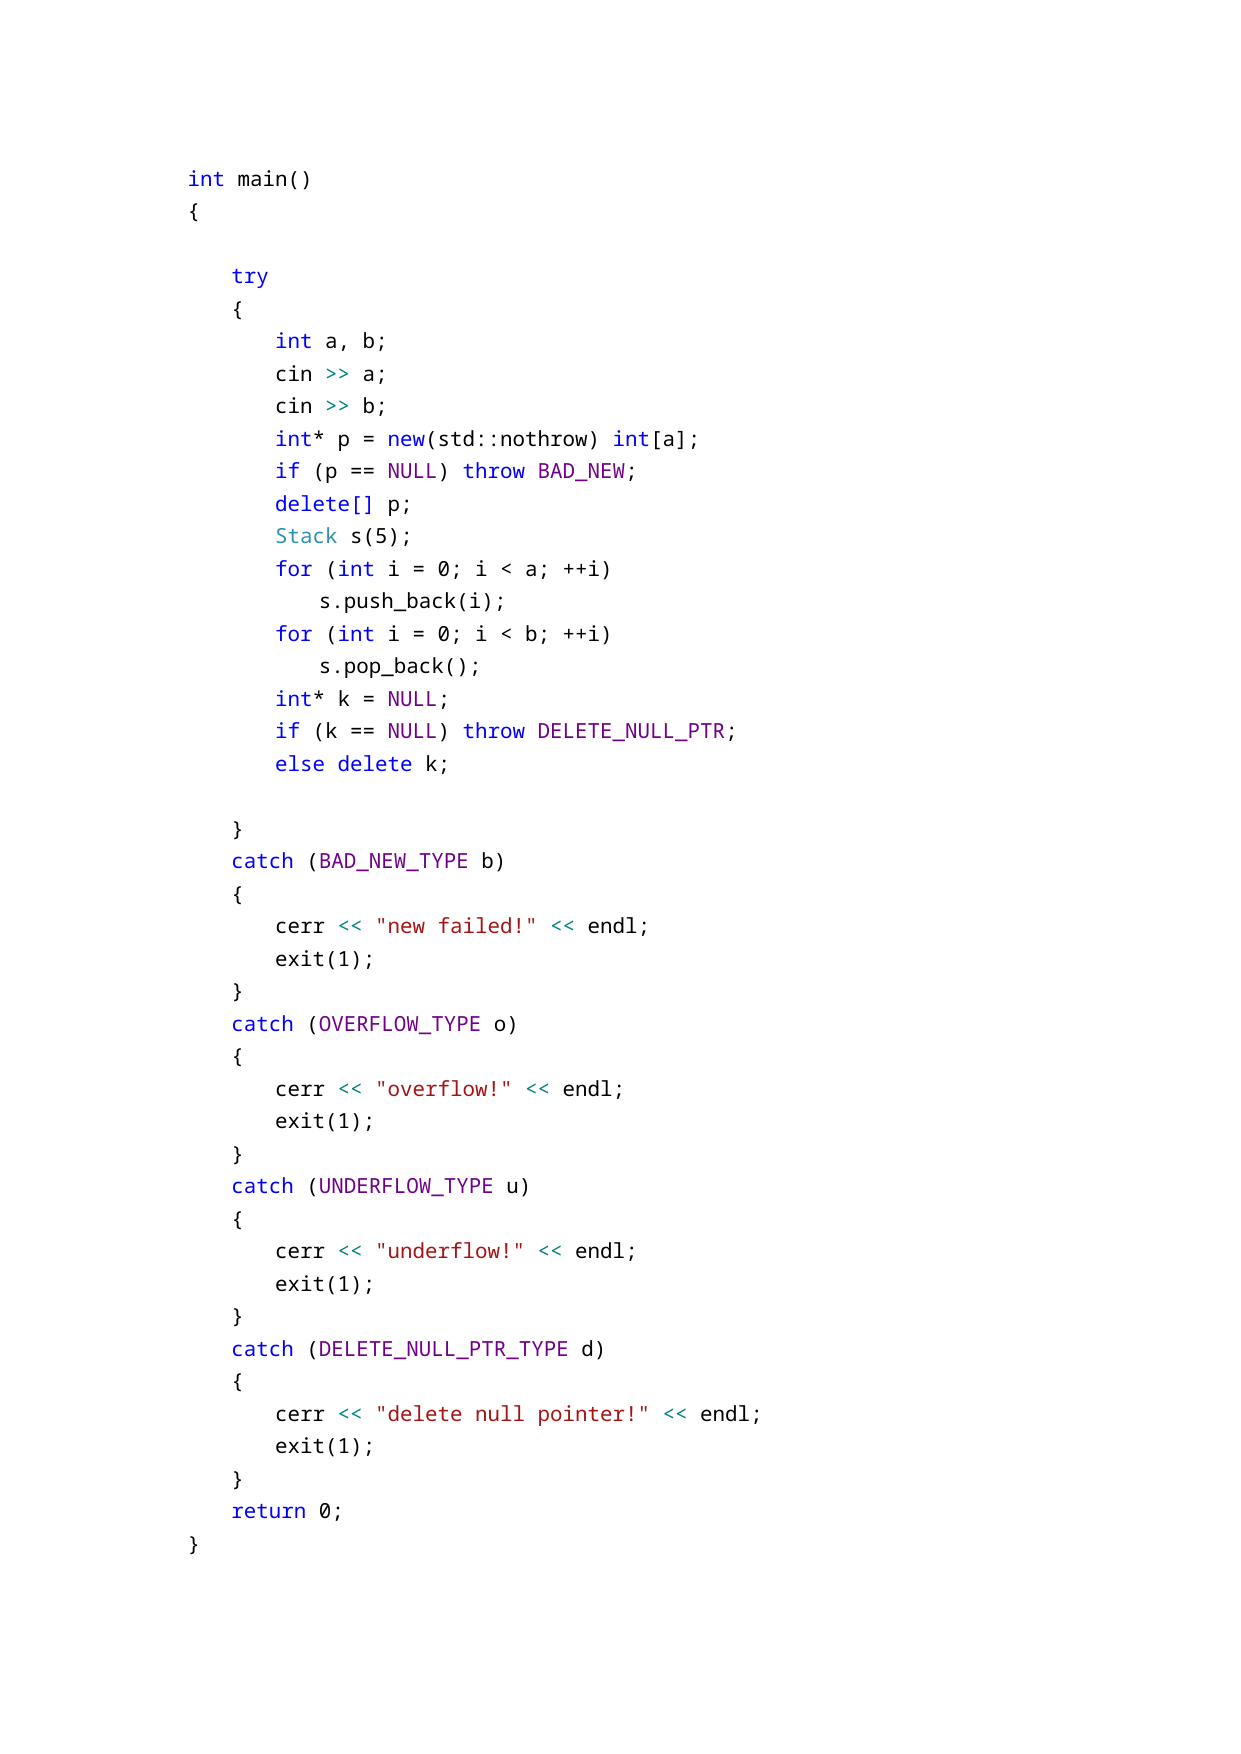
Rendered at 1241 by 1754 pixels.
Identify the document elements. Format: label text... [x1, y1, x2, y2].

text cerr << "delete null pointer!" << endl; [187, 1397, 1053, 1429]
text for (int i = 0; i < b; ++i) [187, 617, 1053, 649]
text exit(1); [187, 1104, 1053, 1137]
text } [187, 812, 1053, 844]
text s.push_back(i); [187, 584, 1053, 617]
text int* k = NULL; [187, 682, 1053, 714]
text for (int i = 0; i < a; ++i) [187, 552, 1053, 584]
text Stack s(5); [187, 519, 1053, 552]
text catch (BAD_NEW_TYPE b) [187, 844, 1053, 877]
text } [187, 1137, 1053, 1169]
text { [187, 1364, 1053, 1397]
text delete[] p; [187, 487, 1053, 519]
text cerr << "overflow!" << endl; [187, 1072, 1053, 1104]
text } [187, 1299, 1053, 1332]
text if (k == NULL) throw DELETE_NULL_PTR; [187, 714, 1053, 747]
text exit(1); [187, 1429, 1053, 1462]
text else delete k; [187, 747, 1053, 779]
text cerr << "new failed!" << endl; [187, 909, 1053, 942]
text { [187, 292, 1053, 324]
text cin >> b; [187, 389, 1053, 422]
text catch (UNDERFLOW_TYPE u) [187, 1169, 1053, 1202]
text catch (DELETE_NULL_PTR_TYPE d) [187, 1332, 1053, 1364]
text } [187, 1527, 1053, 1559]
text if (p == NULL) throw BAD_NEW; [187, 454, 1053, 487]
text } [187, 974, 1053, 1007]
text try [187, 259, 1053, 292]
text { [187, 877, 1053, 909]
text { [187, 1039, 1053, 1072]
text cin >> a; [187, 357, 1053, 389]
text { [187, 194, 1053, 227]
text return 0; [187, 1494, 1053, 1527]
text cerr << "underflow!" << endl; [187, 1234, 1053, 1267]
text exit(1); [187, 942, 1053, 974]
text int main() [187, 162, 1053, 194]
text catch (OVERFLOW_TYPE o) [187, 1007, 1053, 1039]
text exit(1); [187, 1267, 1053, 1299]
text s.pop_back(); [187, 649, 1053, 682]
text } [187, 1462, 1053, 1494]
text int* p = new(std::nothrow) int[a]; [187, 422, 1053, 454]
text int a, b; [187, 324, 1053, 357]
text { [187, 1202, 1053, 1234]
